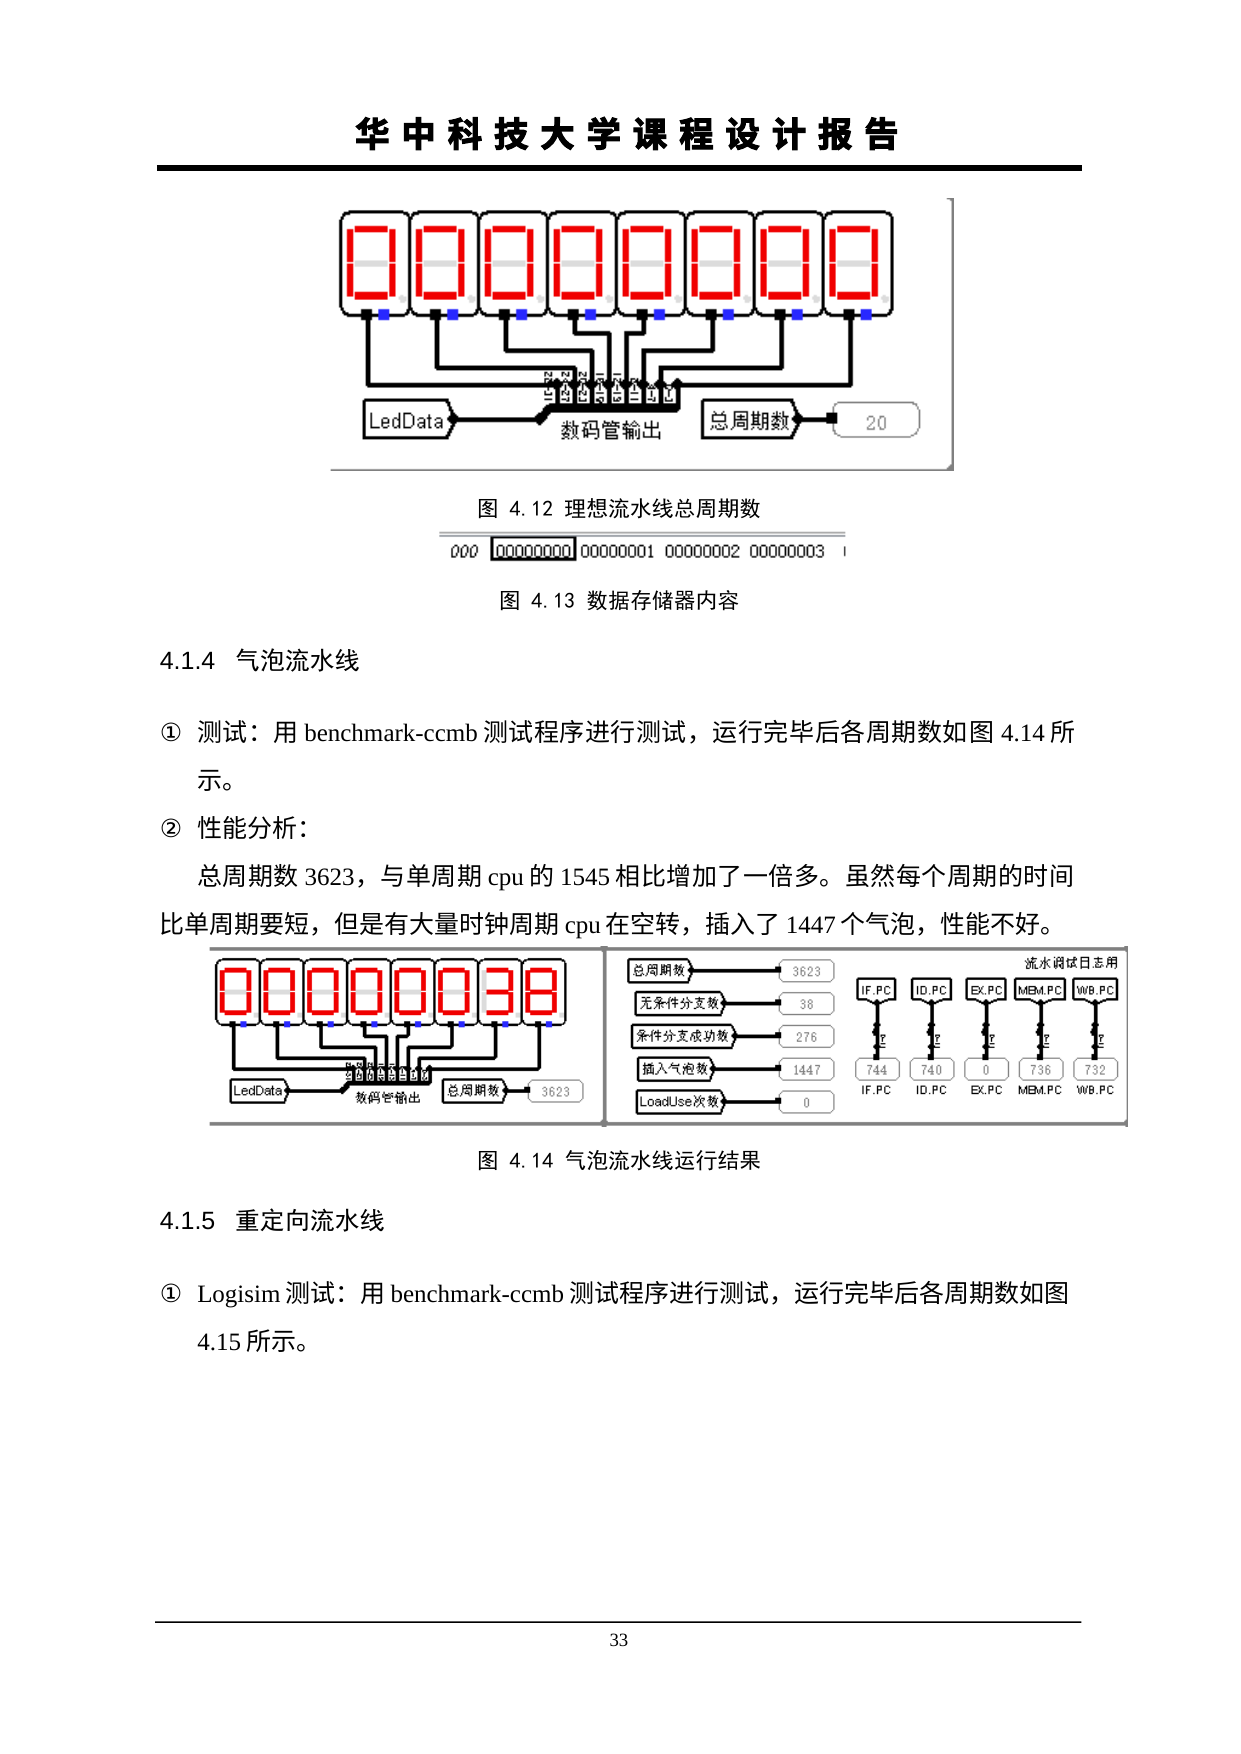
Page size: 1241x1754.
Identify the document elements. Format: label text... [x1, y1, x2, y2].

list 性能分析： [159, 803, 1075, 851]
picture [209, 946, 1128, 1127]
subtitle 重定向流水线 [159, 1196, 1078, 1243]
picture [330, 198, 954, 471]
text 总周期数3623，与单周期cpu的1545相比增加了一倍多。虽然每个周期的时间比单周期要短，但是有大量时钟周期cpu在空转，插入了1447个气泡，性能不好。 [159, 851, 1075, 946]
subtitle 气泡流水线 [159, 635, 1078, 683]
picture [439, 529, 846, 566]
